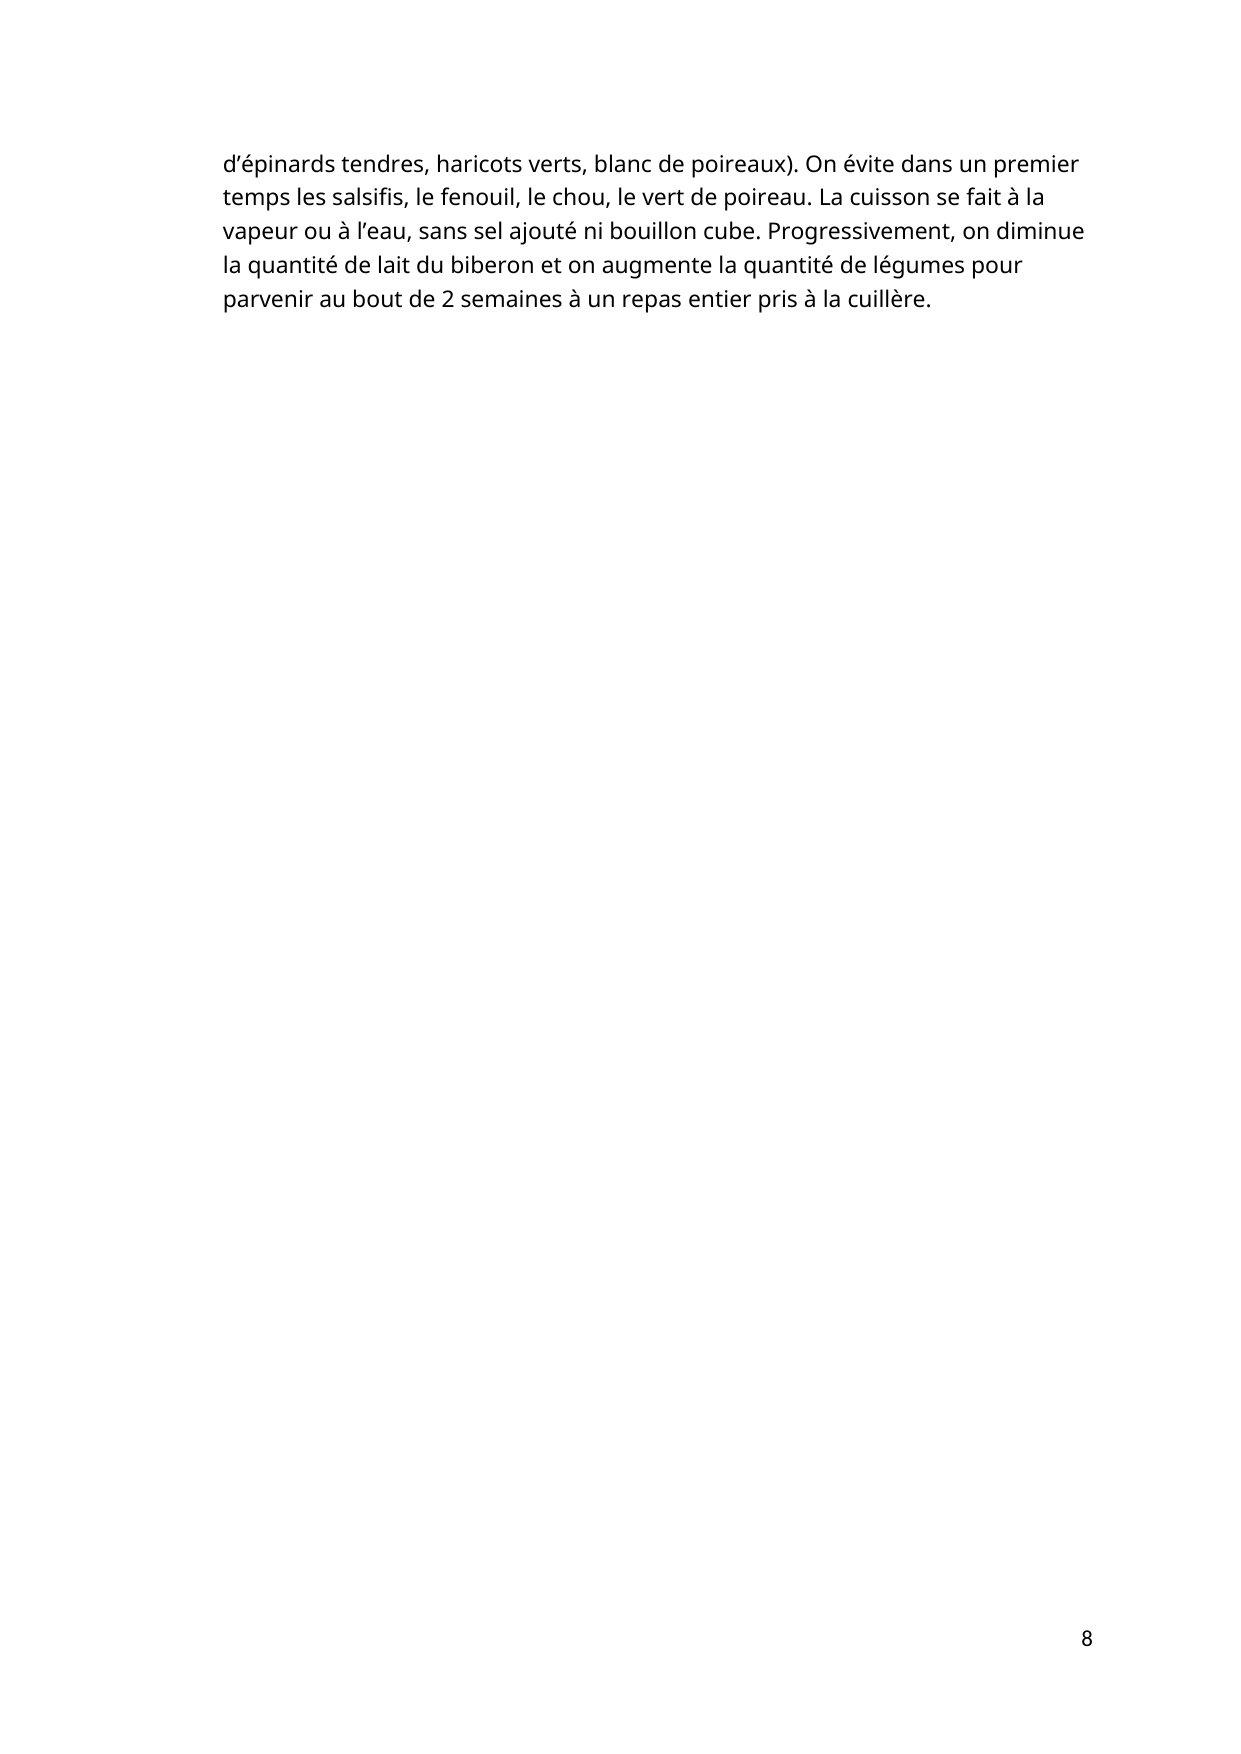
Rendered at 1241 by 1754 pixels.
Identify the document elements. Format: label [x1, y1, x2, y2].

text [223, 148, 1093, 314]
